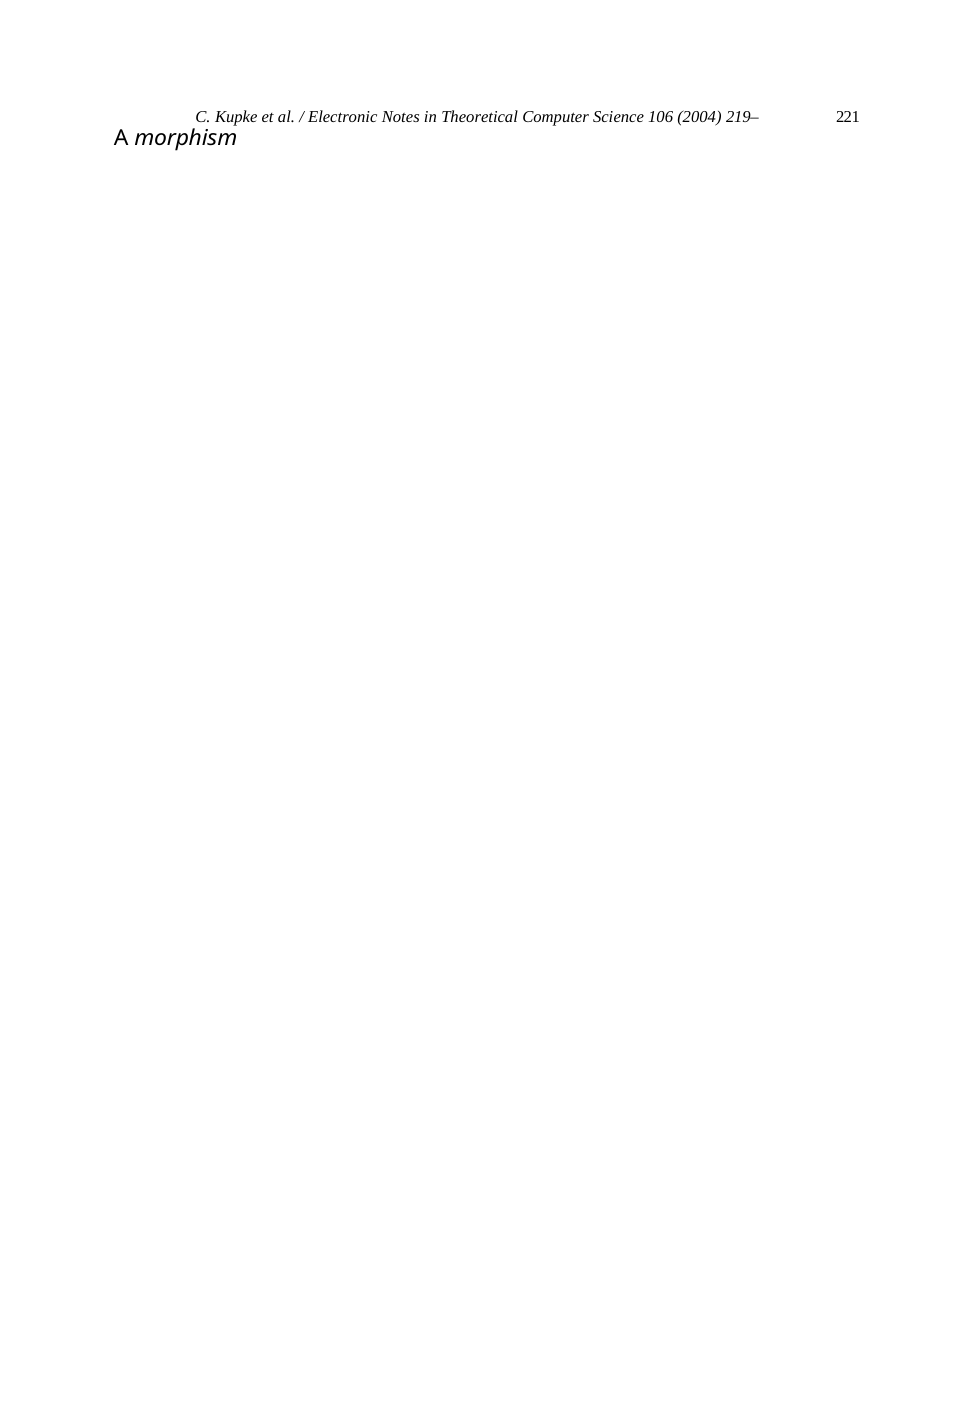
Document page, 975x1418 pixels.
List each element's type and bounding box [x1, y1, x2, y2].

list [106, 125, 862, 151]
